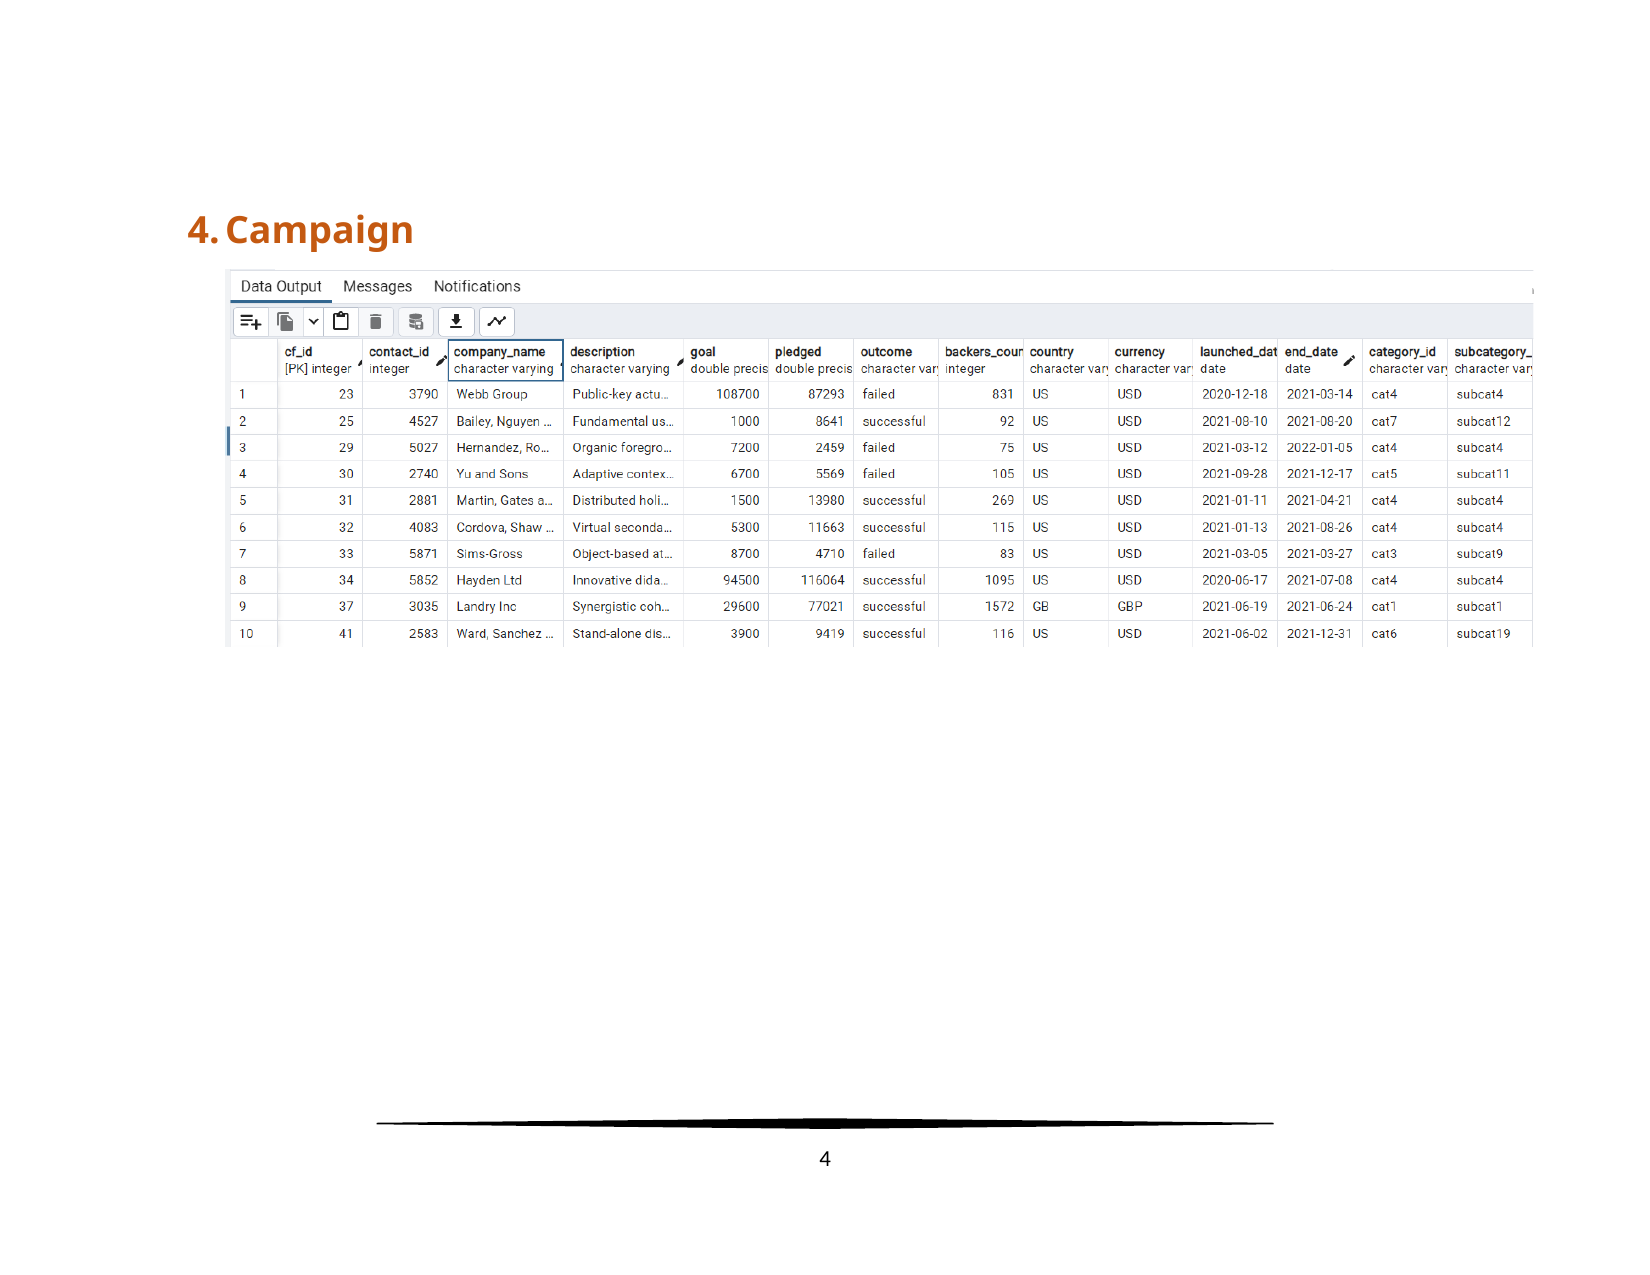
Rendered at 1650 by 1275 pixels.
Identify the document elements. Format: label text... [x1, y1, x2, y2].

list Campaign [187, 203, 1500, 254]
picture [225, 269, 1534, 647]
